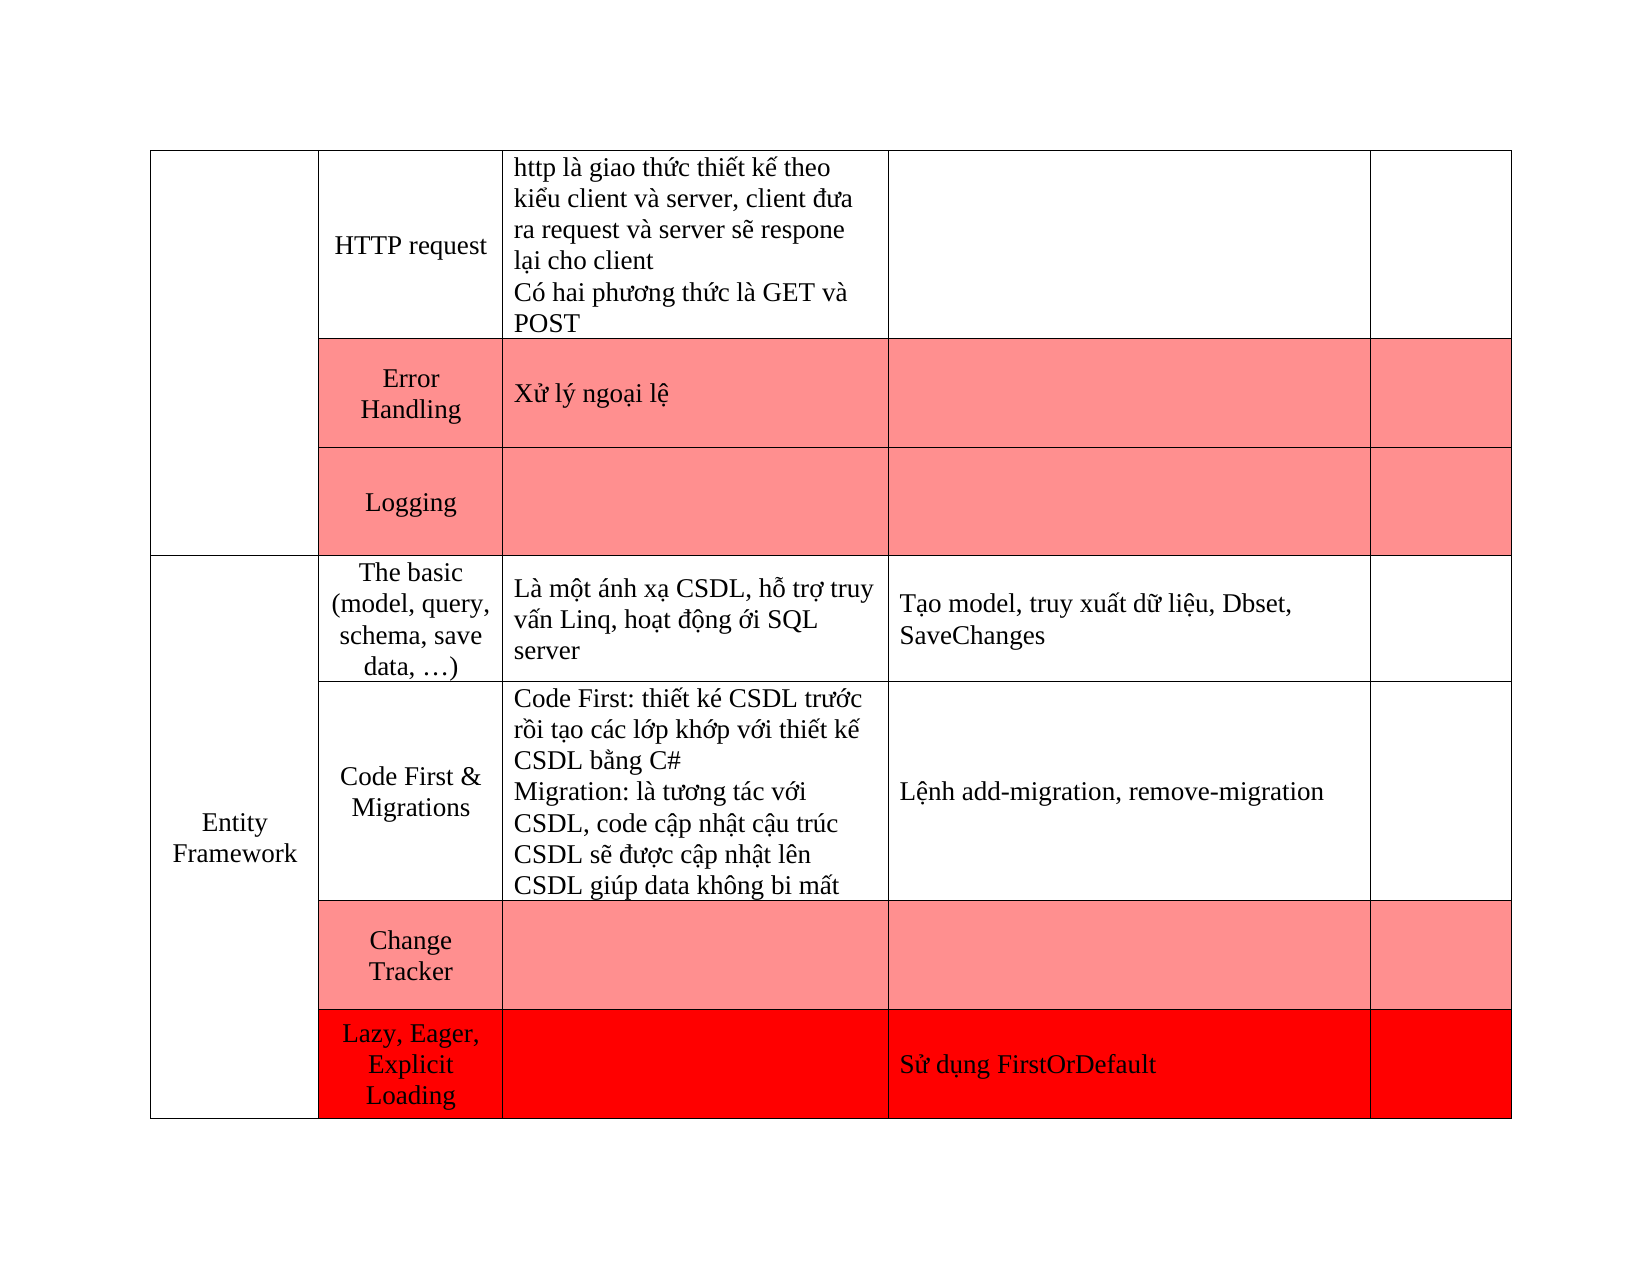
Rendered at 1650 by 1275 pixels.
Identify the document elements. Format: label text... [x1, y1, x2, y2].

table_cell [1371, 901, 1511, 1009]
table_cell [1371, 151, 1511, 338]
table_cell Lazy, Eager, Explicit Loading [319, 1010, 502, 1118]
table_cell [1371, 1010, 1511, 1118]
table_cell [503, 901, 888, 1009]
table_cell [503, 1010, 888, 1118]
table_cell Code First: thiết ké CSDL trước rồi tạo các lớp khớp với thiết kế CSDL bằng C# Migration: là tương tác với CSDL, code cập nhật cậu trúc CSDL sẽ được cập nhật lên CSDL giúp data không bi mất [503, 682, 888, 900]
table_cell Tạo model, truy xuất dữ liệu, Dbset, SaveChanges [889, 556, 1370, 681]
table_cell The basic (model, query, schema, save data, …) [319, 556, 502, 681]
table_cell http là giao thức thiết kế theo kiểu client và server, client đưa ra request và server sẽ respone lại cho client Có hai phương thức là GET và POST [503, 151, 888, 338]
table_cell Code First & Migrations [319, 682, 502, 900]
table_cell [889, 901, 1370, 1009]
table_cell Logging [319, 448, 502, 555]
table_cell [1371, 339, 1511, 447]
table_cell HTTP request [319, 151, 502, 338]
table_cell Change Tracker [319, 901, 502, 1009]
table_cell Error Handling [319, 339, 502, 447]
table_cell [503, 448, 888, 555]
table_cell Xử lý ngoại lệ [503, 339, 888, 447]
table_cell [1371, 448, 1511, 555]
table_cell Là một ánh xạ CSDL, hỗ trợ truy vấn Linq, hoạt động ới SQL server [503, 556, 888, 681]
table_cell [1371, 556, 1511, 681]
table_cell [889, 339, 1370, 447]
table_cell [1371, 682, 1511, 900]
table_cell [889, 151, 1370, 338]
table_cell [889, 448, 1370, 555]
table_cell Lệnh add-migration, remove-migration [889, 682, 1370, 900]
table_cell Entity Framework [151, 556, 318, 1118]
table_cell Sử dụng FirstOrDefault [889, 1010, 1370, 1118]
